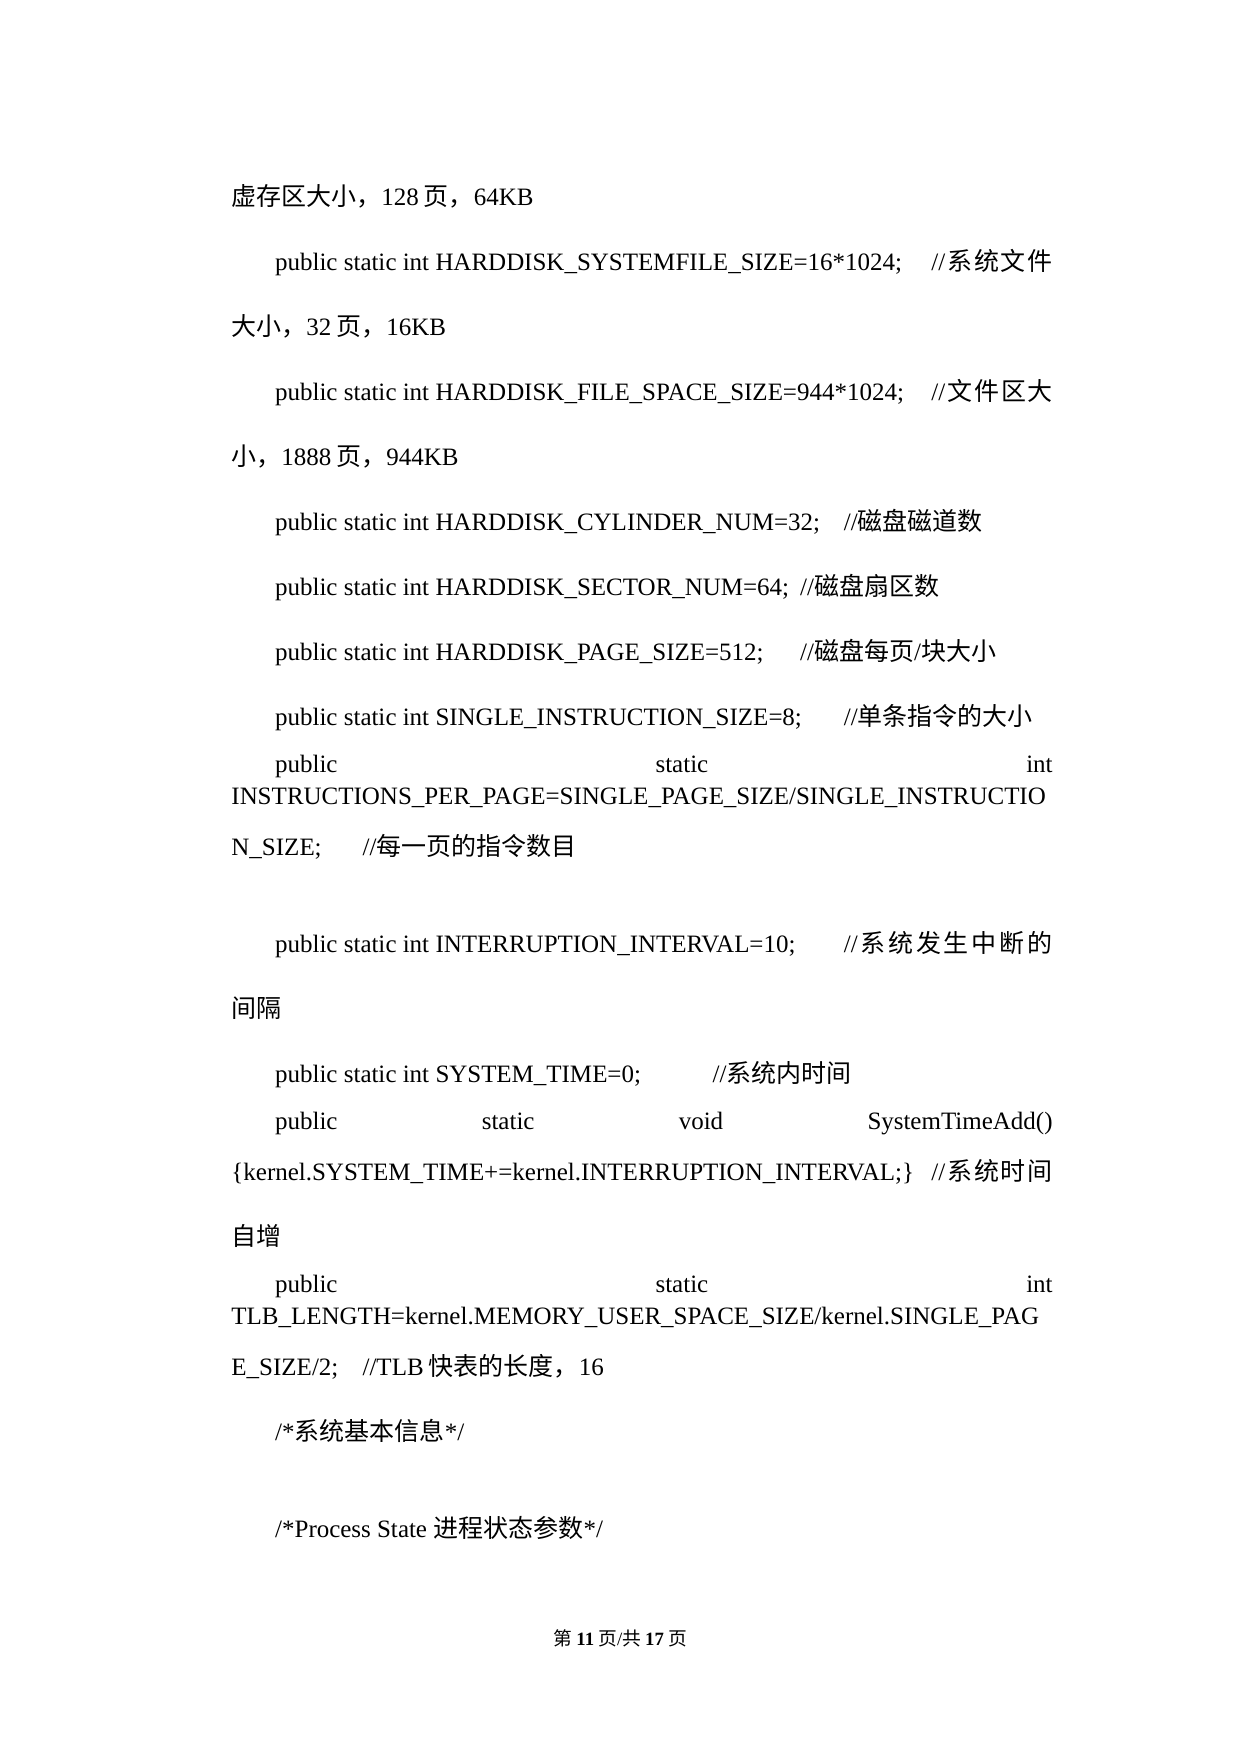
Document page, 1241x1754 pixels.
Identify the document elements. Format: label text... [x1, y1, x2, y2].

text /*系统基本信息*/ [231, 1397, 1053, 1462]
text public static int INTERRUPTION_INTERVAL=10; //系统发生中断的间隔 [231, 909, 1053, 1039]
text public static int HARDDISK_FILE_SPACE_SIZE=944*1024; //文件区大小，1888页，944KB [231, 357, 1053, 487]
text /*Process State 进程状态参数*/ [231, 1494, 1053, 1559]
text public static int SINGLE_INSTRUCTION_SIZE=8; //单条指令的大小 [231, 682, 1053, 747]
text public static void SystemTimeAdd() {kernel.SYSTEM_TIME+=kernel.INTERRUPTION_INTERVAL;} //系统时间自增 [231, 1104, 1053, 1267]
text public static int HARDDISK_PAGE_SIZE=512; //磁盘每页/块大小 [231, 617, 1053, 682]
text public static int HARDDISK_CYLINDER_NUM=32; //磁盘磁道数 [231, 487, 1053, 552]
text public static int SYSTEM_TIME=0; //系统内时间 [231, 1039, 1053, 1104]
text public static int HARDDISK_SYSTEMFILE_SIZE=16*1024; //系统文件大小，32页，16KB [231, 227, 1053, 357]
text public static int TLB_LENGTH=kernel.MEMORY_USER_SPACE_SIZE/kernel.SINGLE_PAGE_SIZE/2; //TLB快表的长度，16 [231, 1267, 1053, 1397]
text public static int HARDDISK_SECTOR_NUM=64; //磁盘扇区数 [231, 552, 1053, 617]
text public static int INSTRUCTIONS_PER_PAGE=SINGLE_PAGE_SIZE/SINGLE_INSTRUCTION_SIZE; //每一页的指令数目 [231, 747, 1053, 877]
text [231, 162, 1053, 227]
